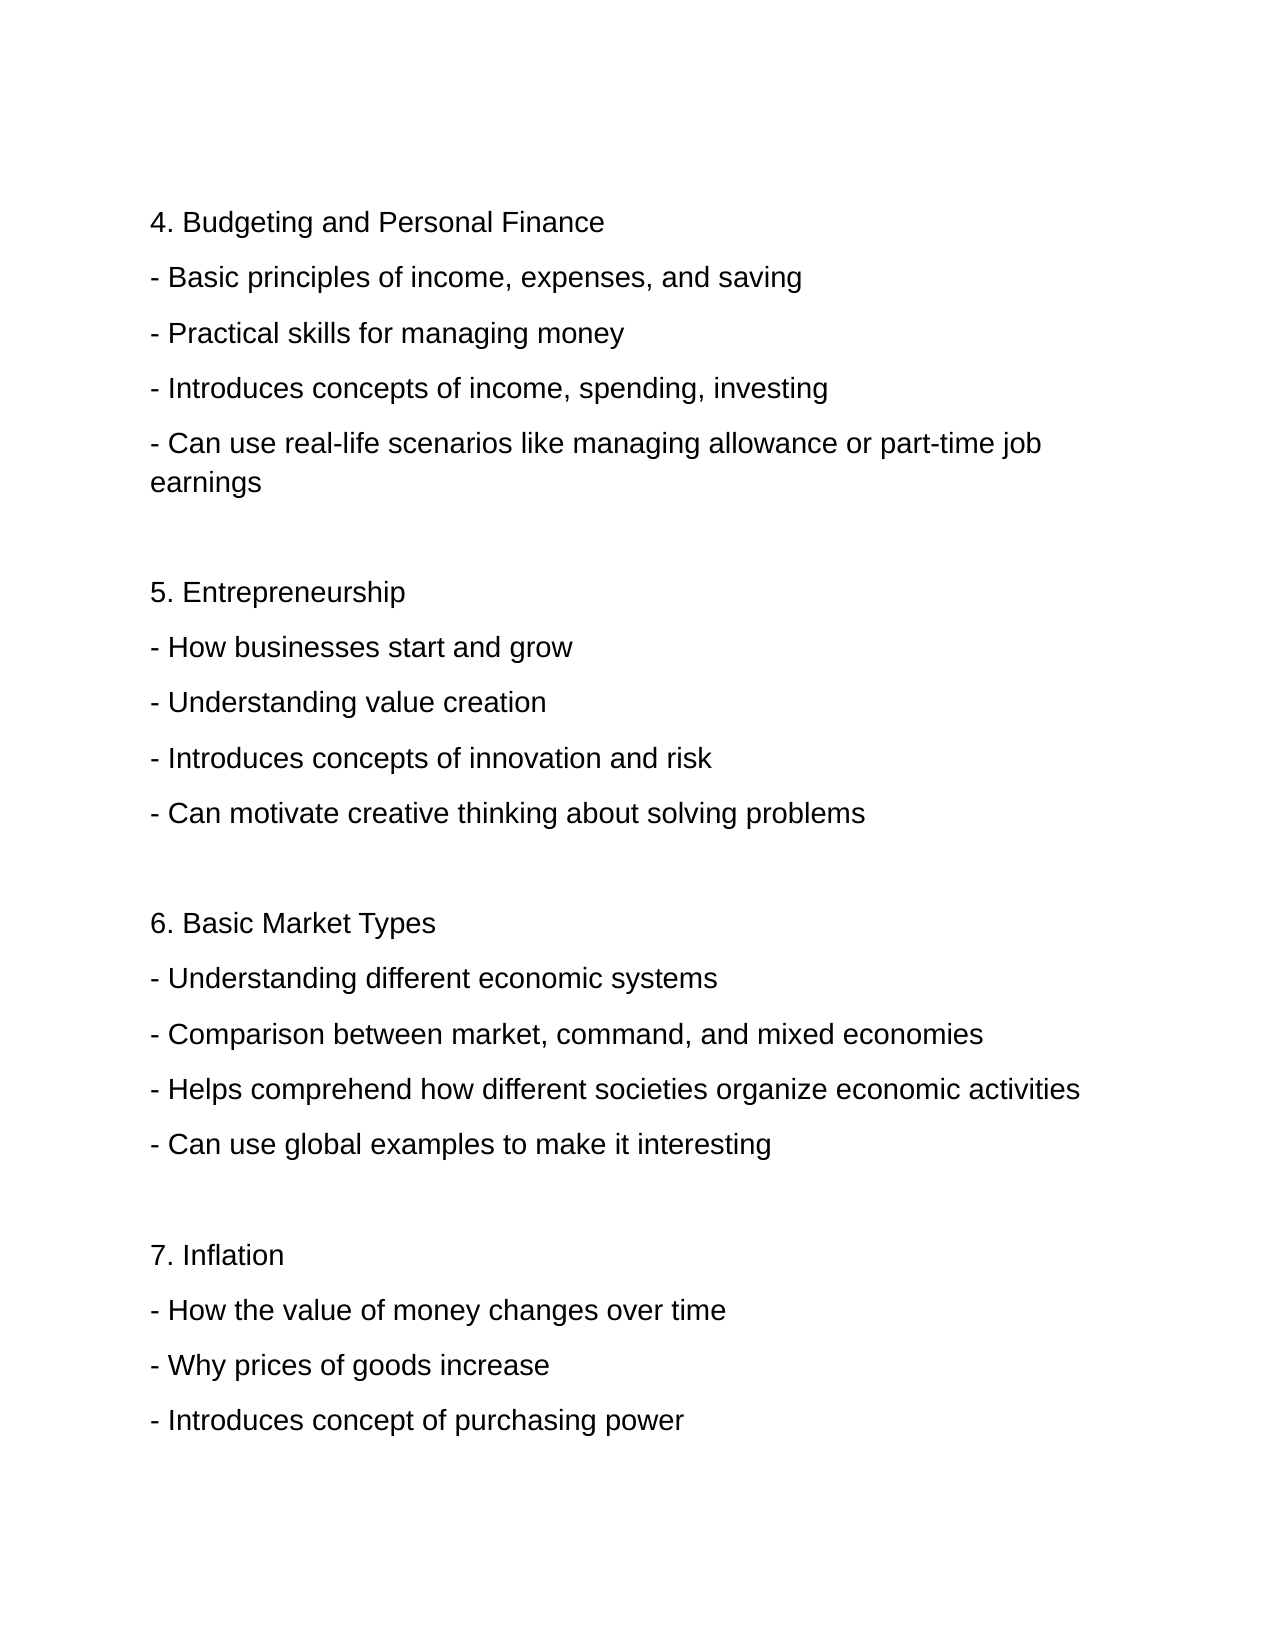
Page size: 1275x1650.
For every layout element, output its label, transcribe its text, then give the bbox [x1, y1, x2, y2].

text - How the value of money changes over time [150, 1293, 1125, 1326]
text 6. Basic Market Types [150, 906, 1125, 940]
text - Introduces concept of purchasing power [150, 1403, 1125, 1437]
text 5. Entrepreneurship [150, 575, 1125, 608]
text - Helps comprehend how different societies organize economic activities [150, 1072, 1125, 1105]
text - Comparison between market, command, and mixed economies [150, 1017, 1125, 1050]
text - Can use real-life scenarios like managing allowance or part-time job earnings [150, 426, 1125, 498]
text - Introduces concepts of income, spending, investing [150, 371, 1125, 404]
text 4. Budgeting and Personal Finance [150, 205, 1125, 239]
text - Can use global examples to make it interesting [150, 1127, 1125, 1161]
text - Understanding value creation [150, 685, 1125, 719]
text - Can motivate creative thinking about solving problems [150, 796, 1125, 829]
text - Basic principles of income, expenses, and saving [150, 260, 1125, 294]
text - Why prices of goods increase [150, 1348, 1125, 1381]
text - How businesses start and grow [150, 630, 1125, 664]
text - Understanding different economic systems [150, 961, 1125, 995]
text - Practical skills for managing money [150, 316, 1125, 349]
text 7. Inflation [150, 1237, 1125, 1271]
text - Introduces concepts of innovation and risk [150, 741, 1125, 774]
